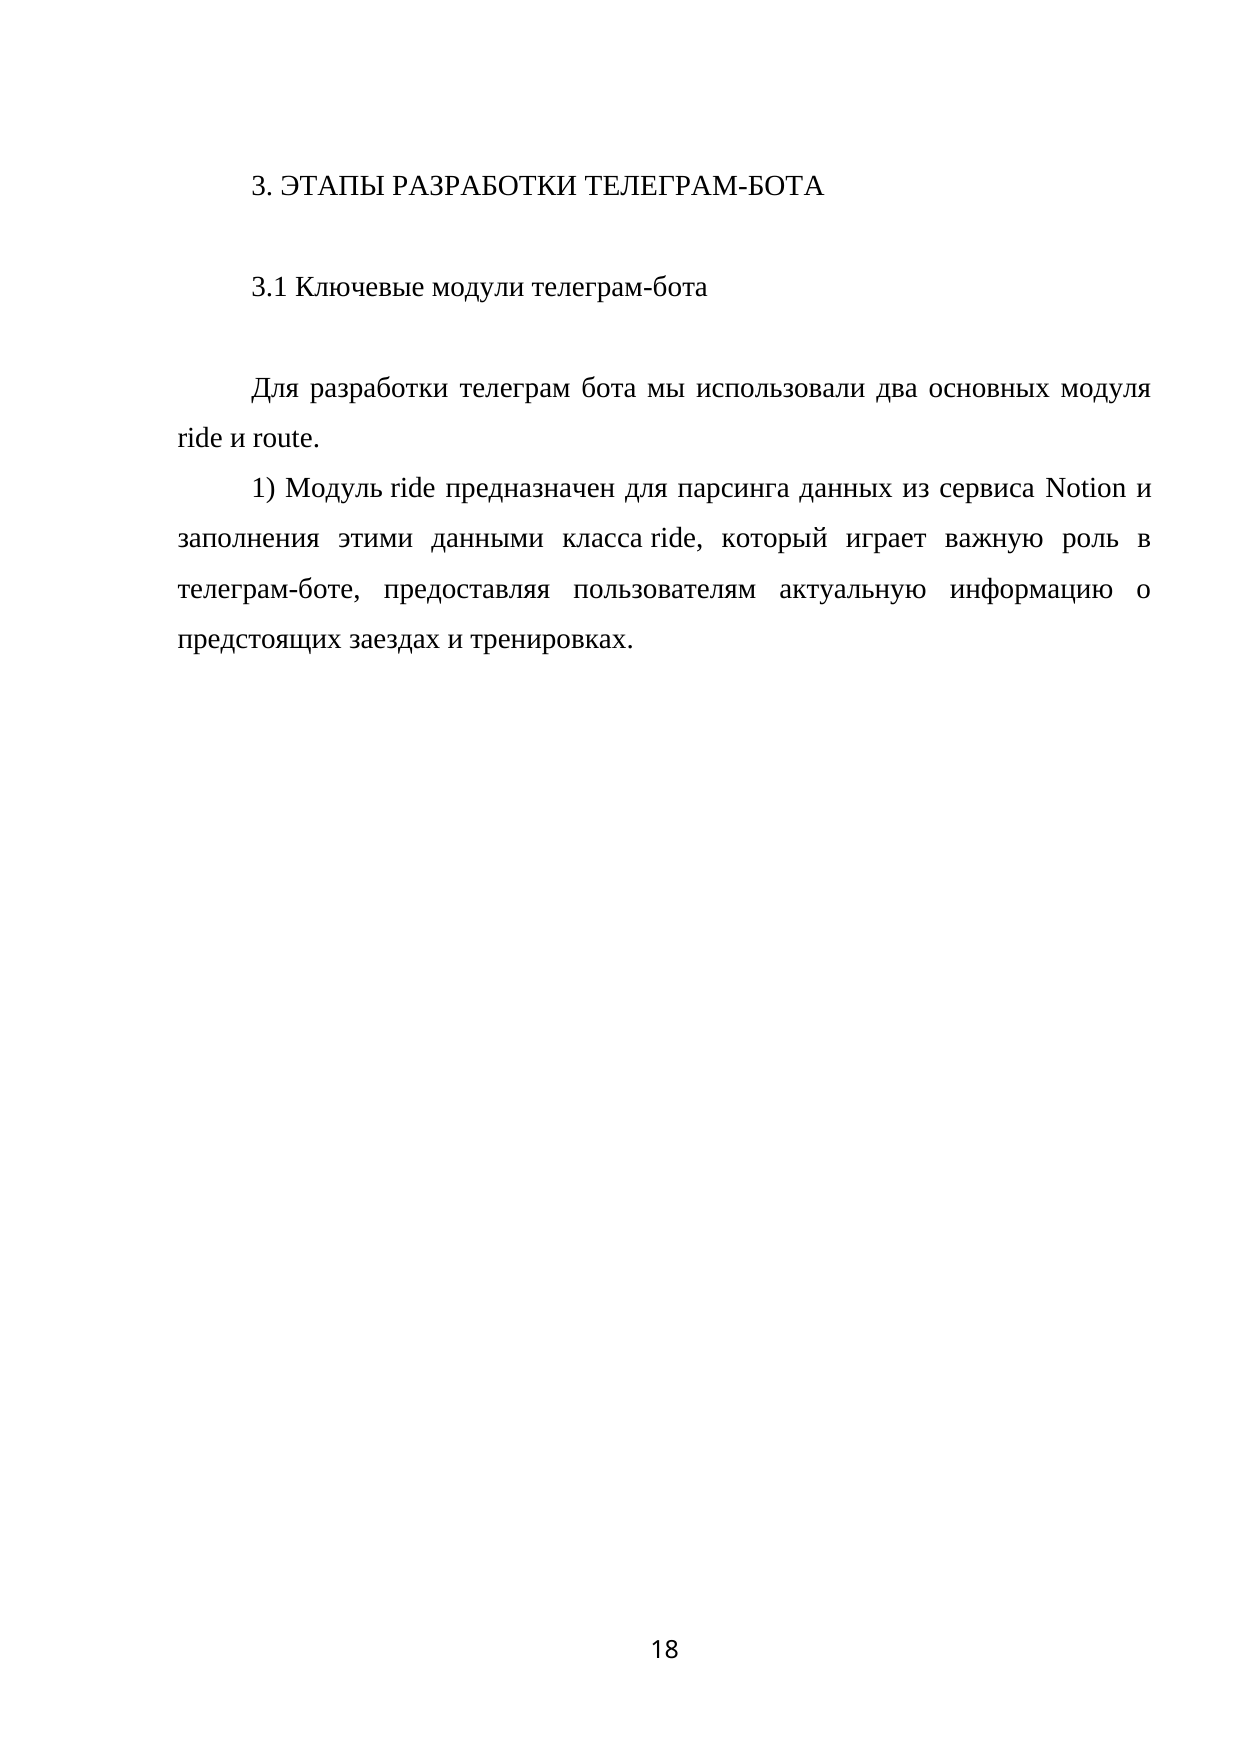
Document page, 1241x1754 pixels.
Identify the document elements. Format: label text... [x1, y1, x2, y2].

text 3.1 Ключевые модули телеграм-бота [177, 269, 1152, 303]
text 3. ЭТАПЫ РАЗРАБОТКИ ТЕЛЕГРАМ-БОТА [177, 168, 1152, 202]
text Для разработки телеграм бота мы использовали два основных модуля ride и route. [177, 370, 1152, 453]
text 1) Модуль ride предназначен для парсинга данных из сервиса Notion и заполнения этими данными класса ride, который играет важную роль в телеграм-боте, предоставляя пользователям актуальную информацию о предстоящих заездах и тренировках. [177, 470, 1152, 655]
